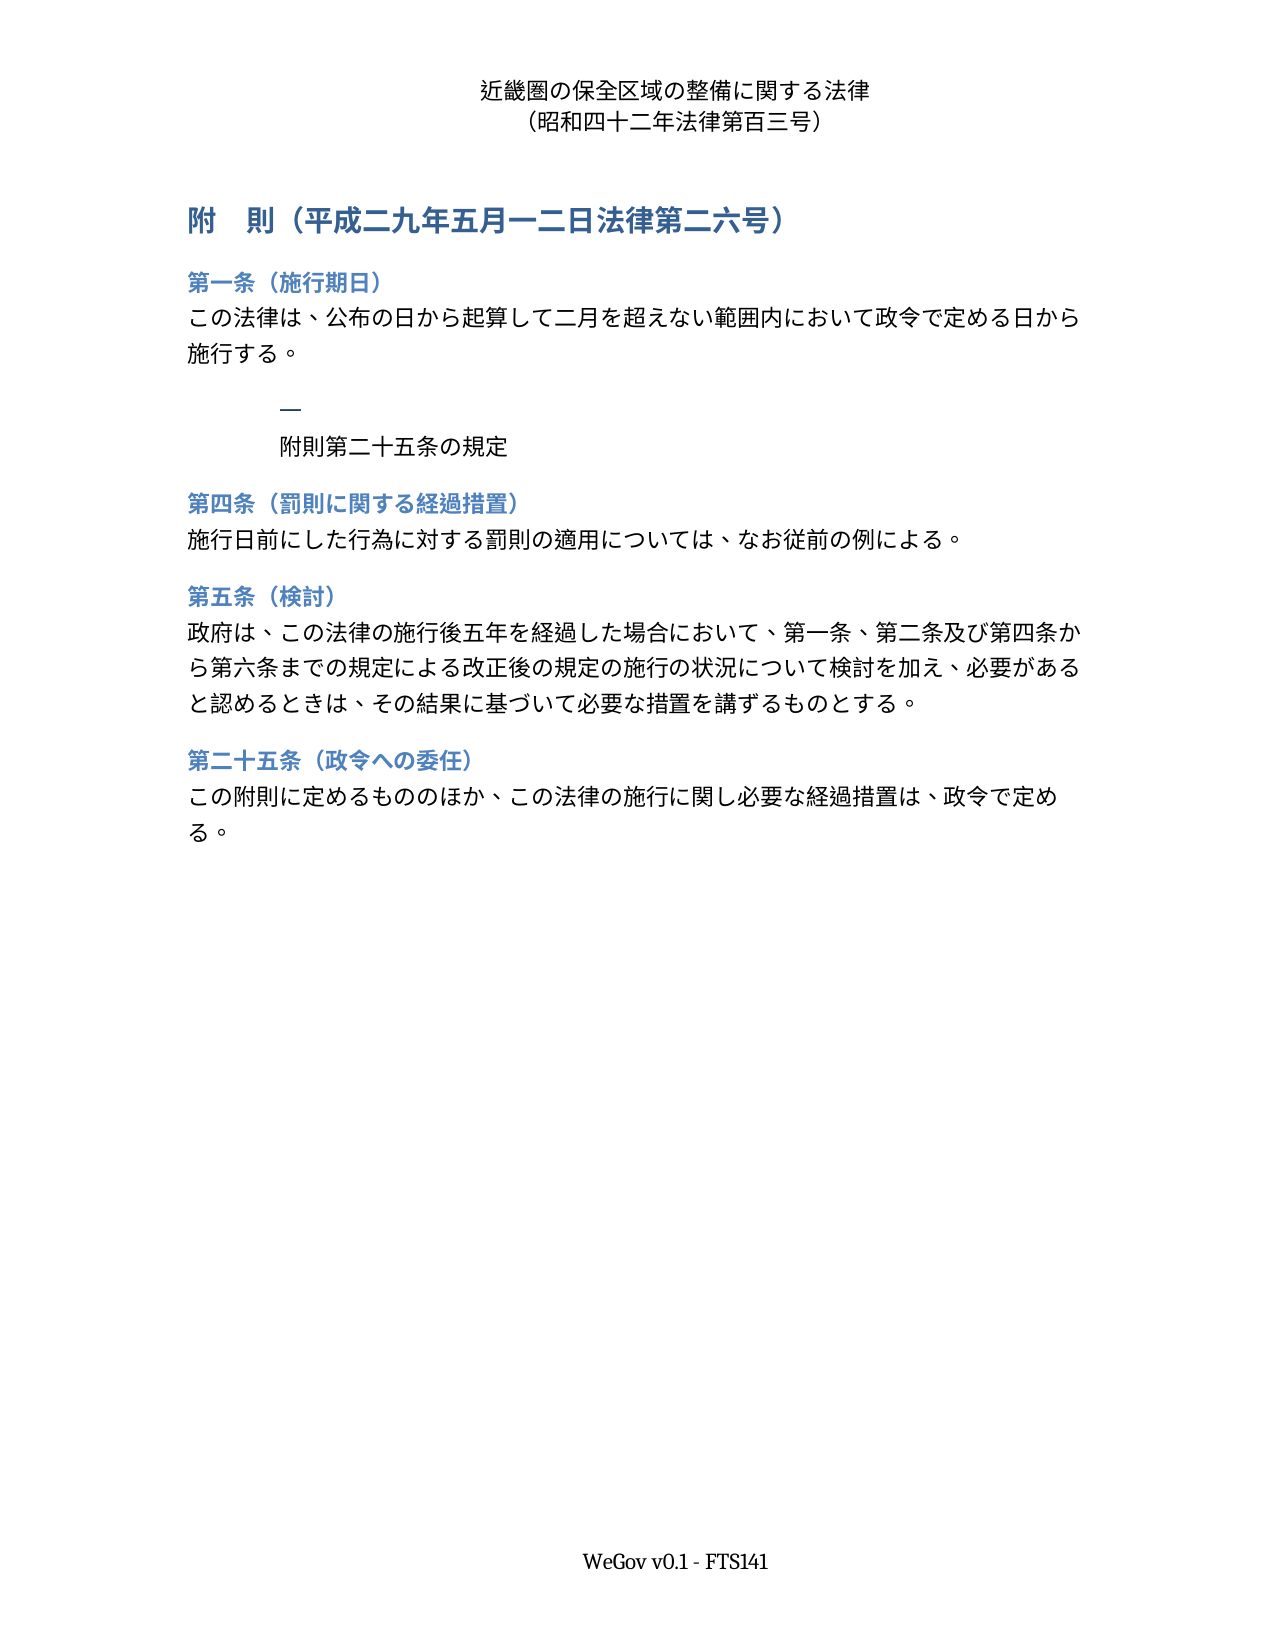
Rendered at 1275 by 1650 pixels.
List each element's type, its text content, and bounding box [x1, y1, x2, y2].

subtitle 第五条（検討） [187, 581, 1087, 612]
text 附則第二十五条の規定 [279, 431, 1087, 462]
subtitle 第一条（施行期日） [187, 266, 1087, 298]
subtitle 附 則（平成二九年五月一二日法律第二六号） [187, 200, 1087, 240]
subtitle 第四条（罰則に関する経過措置） [187, 488, 1087, 519]
text この附則に定めるもののほか、この法律の施行に関し必要な経過措置は、政令で定める。 [187, 781, 1087, 848]
text 施行日前にした行為に対する罰則の適用については、なお従前の例による。 [187, 524, 1087, 555]
text この法律は、公布の日から起算して二月を超えない範囲内において政令で定める日から施行する。 [187, 302, 1087, 369]
subtitle 一 [279, 395, 1087, 426]
text 政府は、この法律の施行後五年を経過した場合において、第一条、第二条及び第四条から第六条までの規定による改正後の規定の施行の状況について検討を加え、必要があると認めるときは、その結果に基づいて必要な措置を講ずるものとする。 [187, 616, 1087, 719]
subtitle 第二十五条（政令への委任） [187, 745, 1087, 776]
